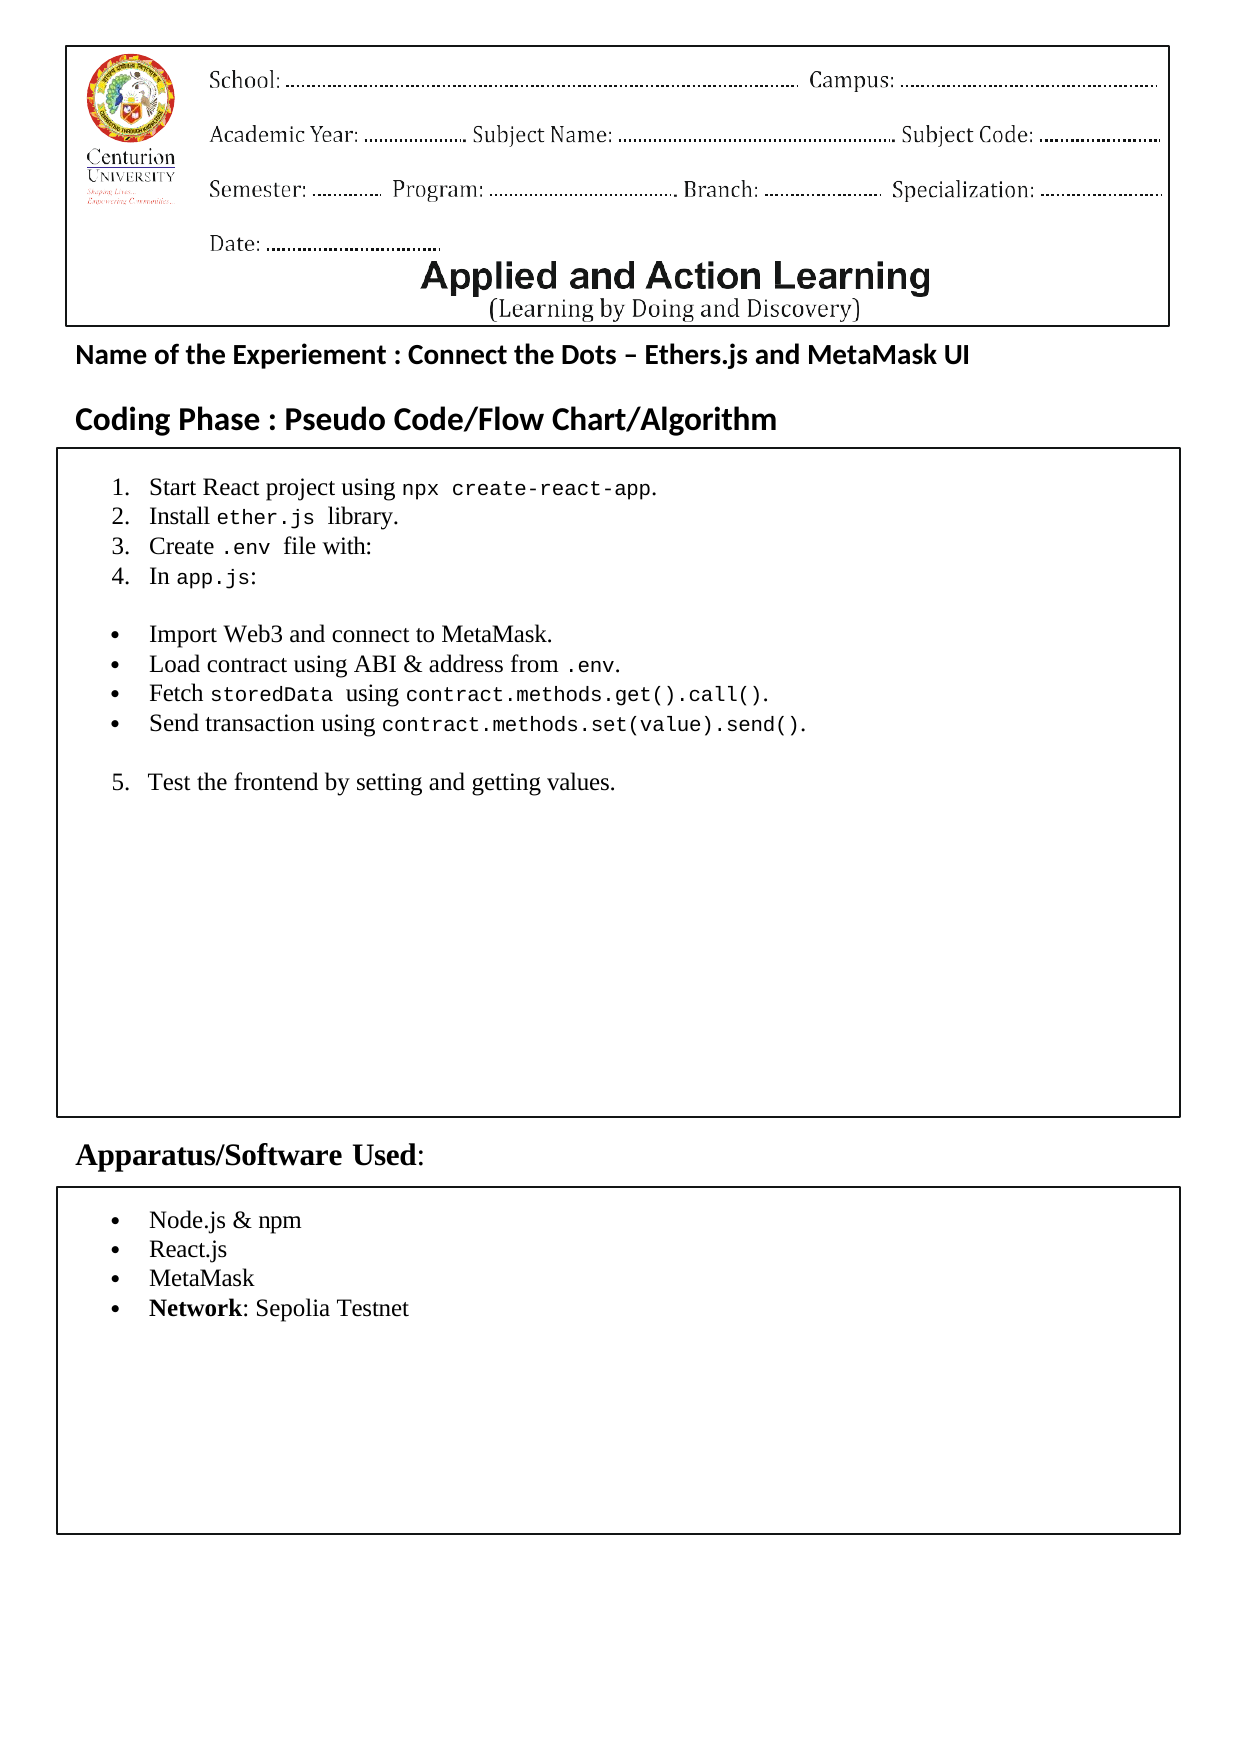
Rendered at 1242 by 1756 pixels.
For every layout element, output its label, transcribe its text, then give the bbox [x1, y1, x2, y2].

picture [810, 71, 893, 92]
picture [86, 148, 175, 205]
picture [210, 180, 305, 197]
picture [840, 268, 873, 289]
picture [490, 298, 859, 322]
picture [515, 261, 556, 289]
text Name of the Experiement : Connect the Dots – Ethers.js and MetaMask UI [75, 336, 1197, 371]
picture [463, 125, 611, 147]
picture [210, 235, 259, 251]
picture [210, 70, 279, 88]
picture [473, 268, 492, 297]
picture [614, 261, 634, 289]
picture [741, 268, 760, 289]
picture [645, 261, 706, 289]
picture [420, 261, 470, 296]
picture [910, 268, 929, 297]
picture [775, 261, 837, 289]
picture [592, 268, 611, 289]
picture [87, 55, 173, 142]
picture [674, 180, 757, 197]
picture [892, 125, 1032, 147]
picture [717, 268, 738, 289]
picture [393, 180, 482, 202]
picture [888, 268, 906, 289]
picture [209, 125, 357, 142]
text Apparatus/Software Used: [75, 462, 1197, 1172]
picture [893, 180, 1033, 202]
text Coding Phase : Pseudo Code/Flow Chart/Algorithm [75, 397, 1197, 438]
picture [570, 268, 589, 289]
